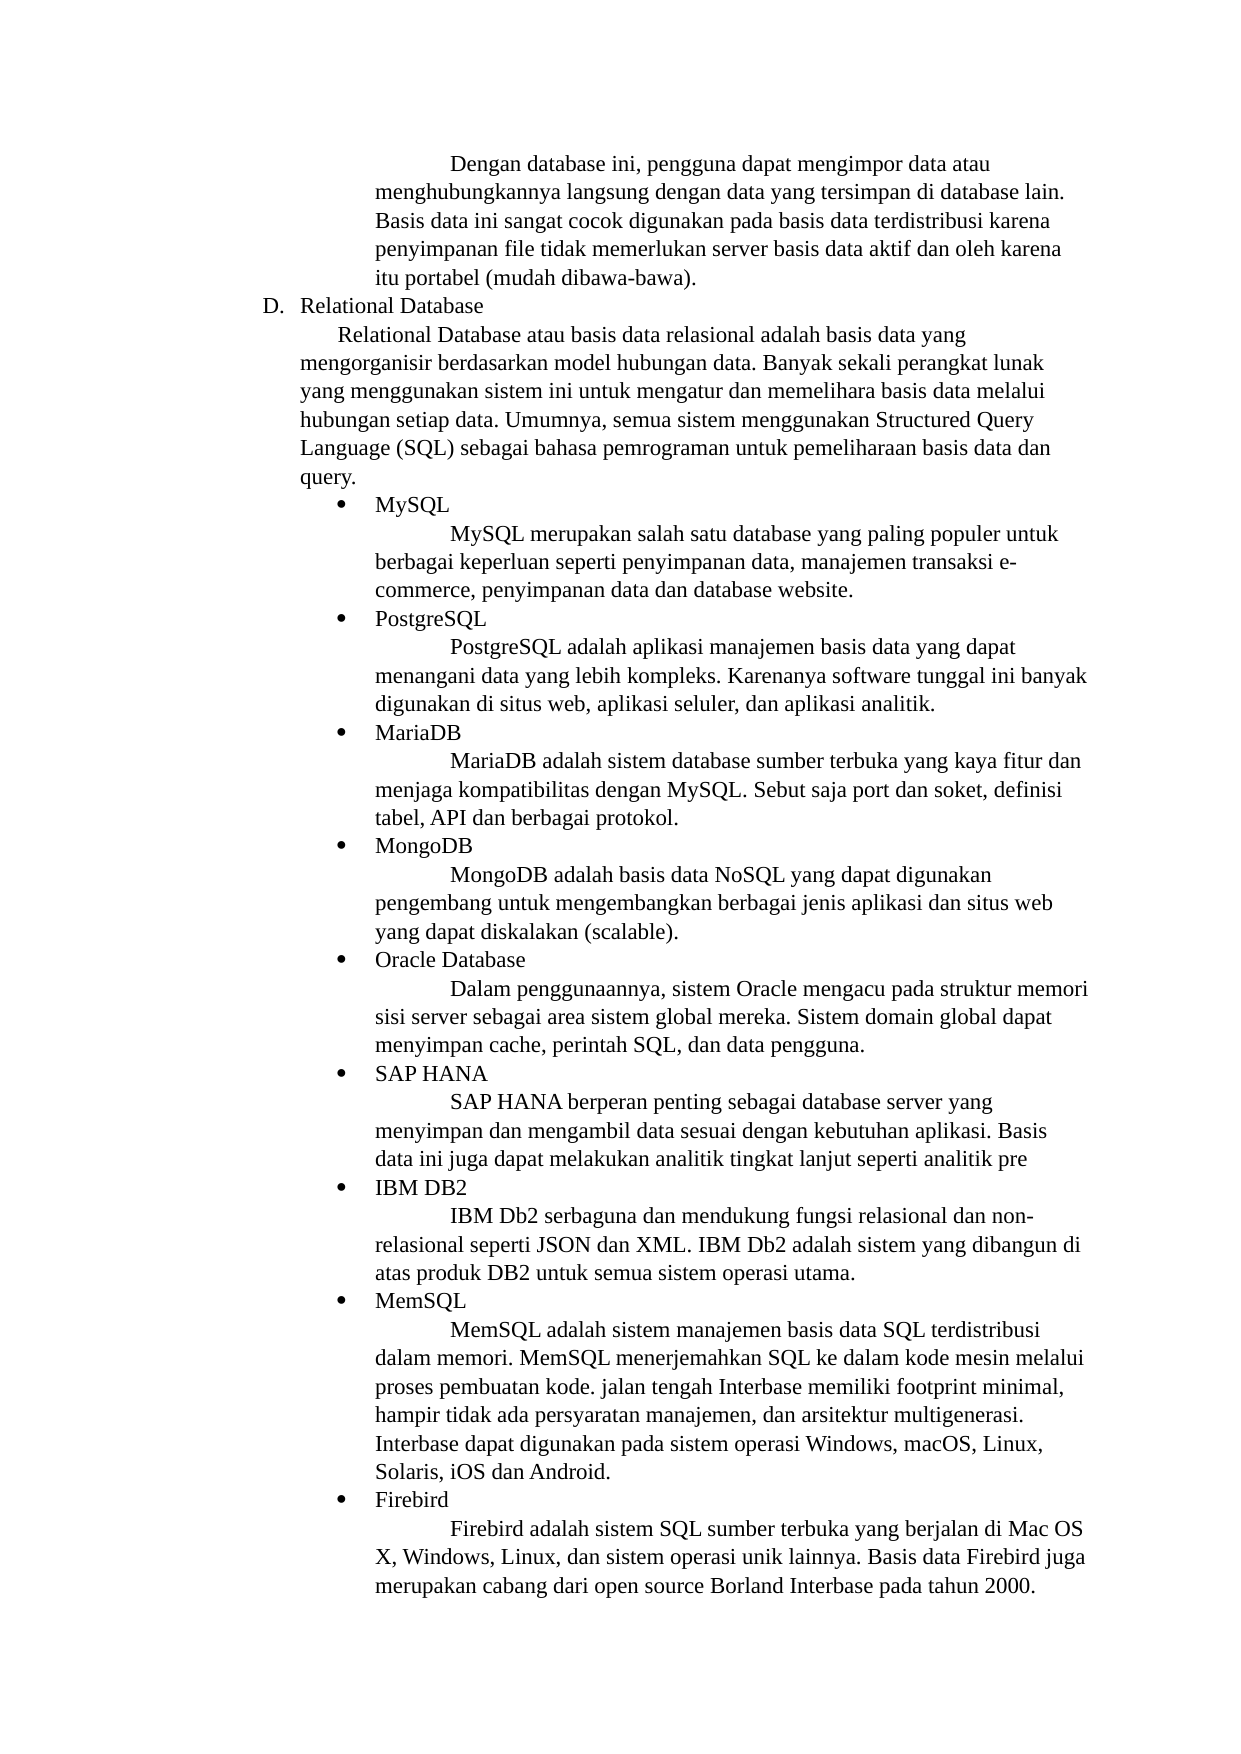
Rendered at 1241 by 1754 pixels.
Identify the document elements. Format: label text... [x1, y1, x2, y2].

list MariaDB [337, 719, 1090, 745]
list MongoDB adalah basis data NoSQL yang dapat digunakan pengembang untuk mengembangkan berbagai jenis aplikasi dan situs web yang dapat diskalakan (scalable). [375, 861, 1090, 944]
list Relational Database [262, 292, 1090, 318]
list Dengan database ini, pengguna dapat mengimpor data atau menghubungkannya langsung dengan data yang tersimpan di database lain. Basis data ini sangat cocok digunakan pada basis data terdistribusi karena penyimpanan file tidak memerlukan server basis data aktif dan oleh karena itu portabel (mudah dibawa-bawa). [375, 150, 1090, 290]
list IBM Db2 serbaguna dan mendukung fungsi relasional dan non-relasional seperti JSON dan XML. IBM Db2 adalah sistem yang dibangun di atas produk DB2 untuk semua sistem operasi utama. [375, 1202, 1090, 1285]
list IBM DB2 [337, 1174, 1090, 1200]
list MySQL [337, 491, 1090, 518]
list Dalam penggunaannya, sistem Oracle mengacu pada struktur memori sisi server sebagai area sistem global mereka. Sistem domain global dapat menyimpan cache, perintah SQL, dan data pengguna. [375, 975, 1090, 1058]
list MariaDB adalah sistem database sumber terbuka yang kaya fitur dan menjaga kompatibilitas dengan MySQL. Sebut saja port dan soket, definisi tabel, API dan berbagai protokol. [375, 747, 1090, 830]
list MongoDB [337, 832, 1090, 859]
list MemSQL adalah sistem manajemen basis data SQL terdistribusi dalam memori. MemSQL menerjemahkan SQL ke dalam kode mesin melalui proses pembuatan kode. jalan tengah Interbase memiliki footprint minimal, hampir tidak ada persyaratan manajemen, dan arsitektur multigenerasi. Interbase dapat digunakan pada sistem operasi Windows, macOS, Linux, Solaris, iOS dan Android. [375, 1316, 1090, 1484]
list PostgreSQL [337, 605, 1090, 631]
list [375, 1515, 1090, 1598]
list MemSQL [337, 1287, 1090, 1314]
list Oracle Database [337, 946, 1090, 973]
list PostgreSQL adalah aplikasi manajemen basis data yang dapat menangani data yang lebih kompleks. Karenanya software tunggal ini banyak digunakan di situs web, aplikasi seluler, dan aplikasi analitik. [375, 633, 1090, 717]
list SAP HANA berperan penting sebagai database server yang menyimpan dan mengambil data sesuai dengan kebutuhan aplikasi. Basis data ini juga dapat melakukan analitik tingkat lanjut seperti analitik pre [375, 1088, 1090, 1172]
list MySQL merupakan salah satu database yang paling populer untuk berbagai keperluan seperti penyimpanan data, manajemen transaksi e-commerce, penyimpanan data dan database website. [375, 520, 1090, 603]
list SAP HANA [337, 1060, 1090, 1086]
list Relational Database atau basis data relasional adalah basis data yang mengorganisir berdasarkan model hubungan data. Banyak sekali perangkat lunak yang menggunakan sistem ini untuk mengatur dan memelihara basis data melalui hubungan setiap data. Umumnya, semua sistem menggunakan Structured Query Language (SQL) sebagai bahasa pemrograman untuk pemeliharaan basis data dan query. [300, 321, 1090, 489]
list Firebird [337, 1487, 1090, 1513]
